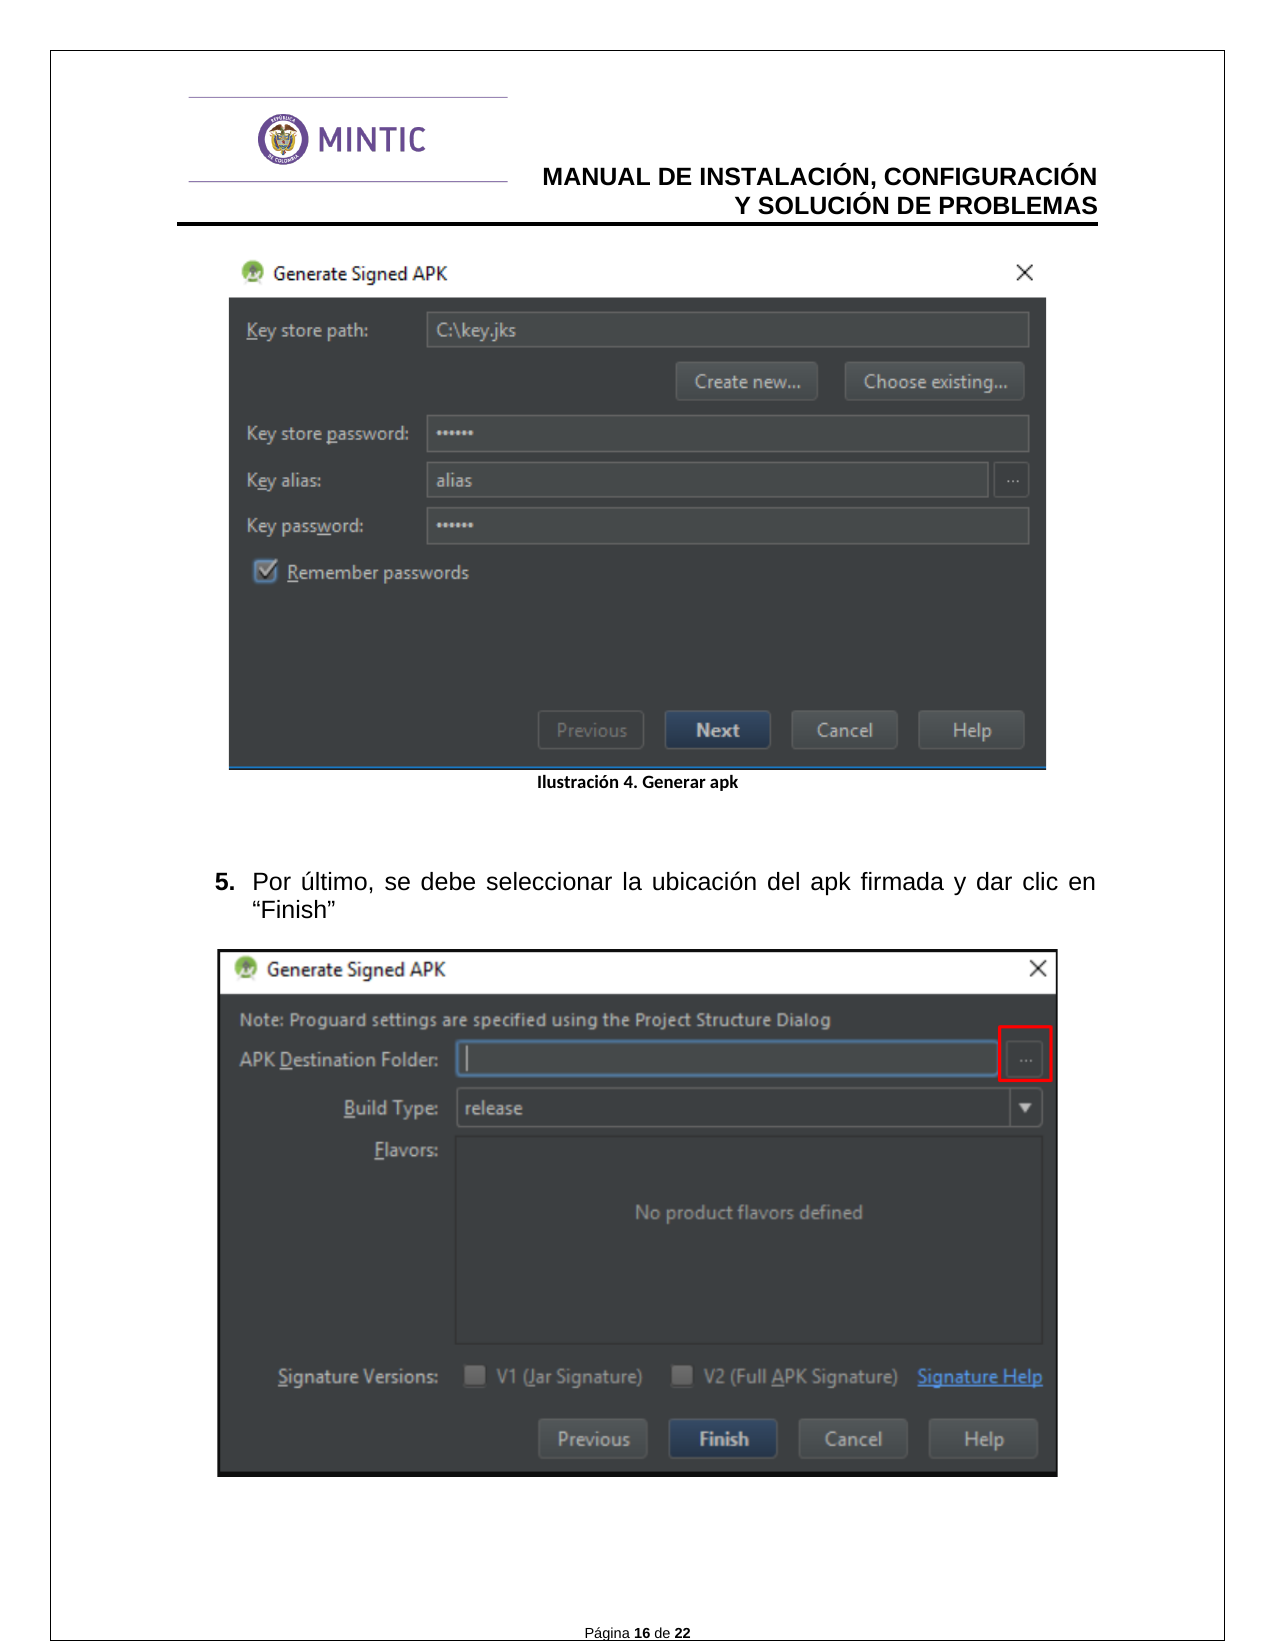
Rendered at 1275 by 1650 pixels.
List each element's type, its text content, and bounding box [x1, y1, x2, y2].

picture [217, 949, 1058, 1477]
list Por último, se debe seleccionar la ubicación del apk firmada y dar clic en “Finish” [214, 867, 1098, 924]
picture [188, 88, 508, 186]
text Ilustración 4. Generar apk [177, 770, 1098, 793]
picture [228, 254, 1047, 770]
